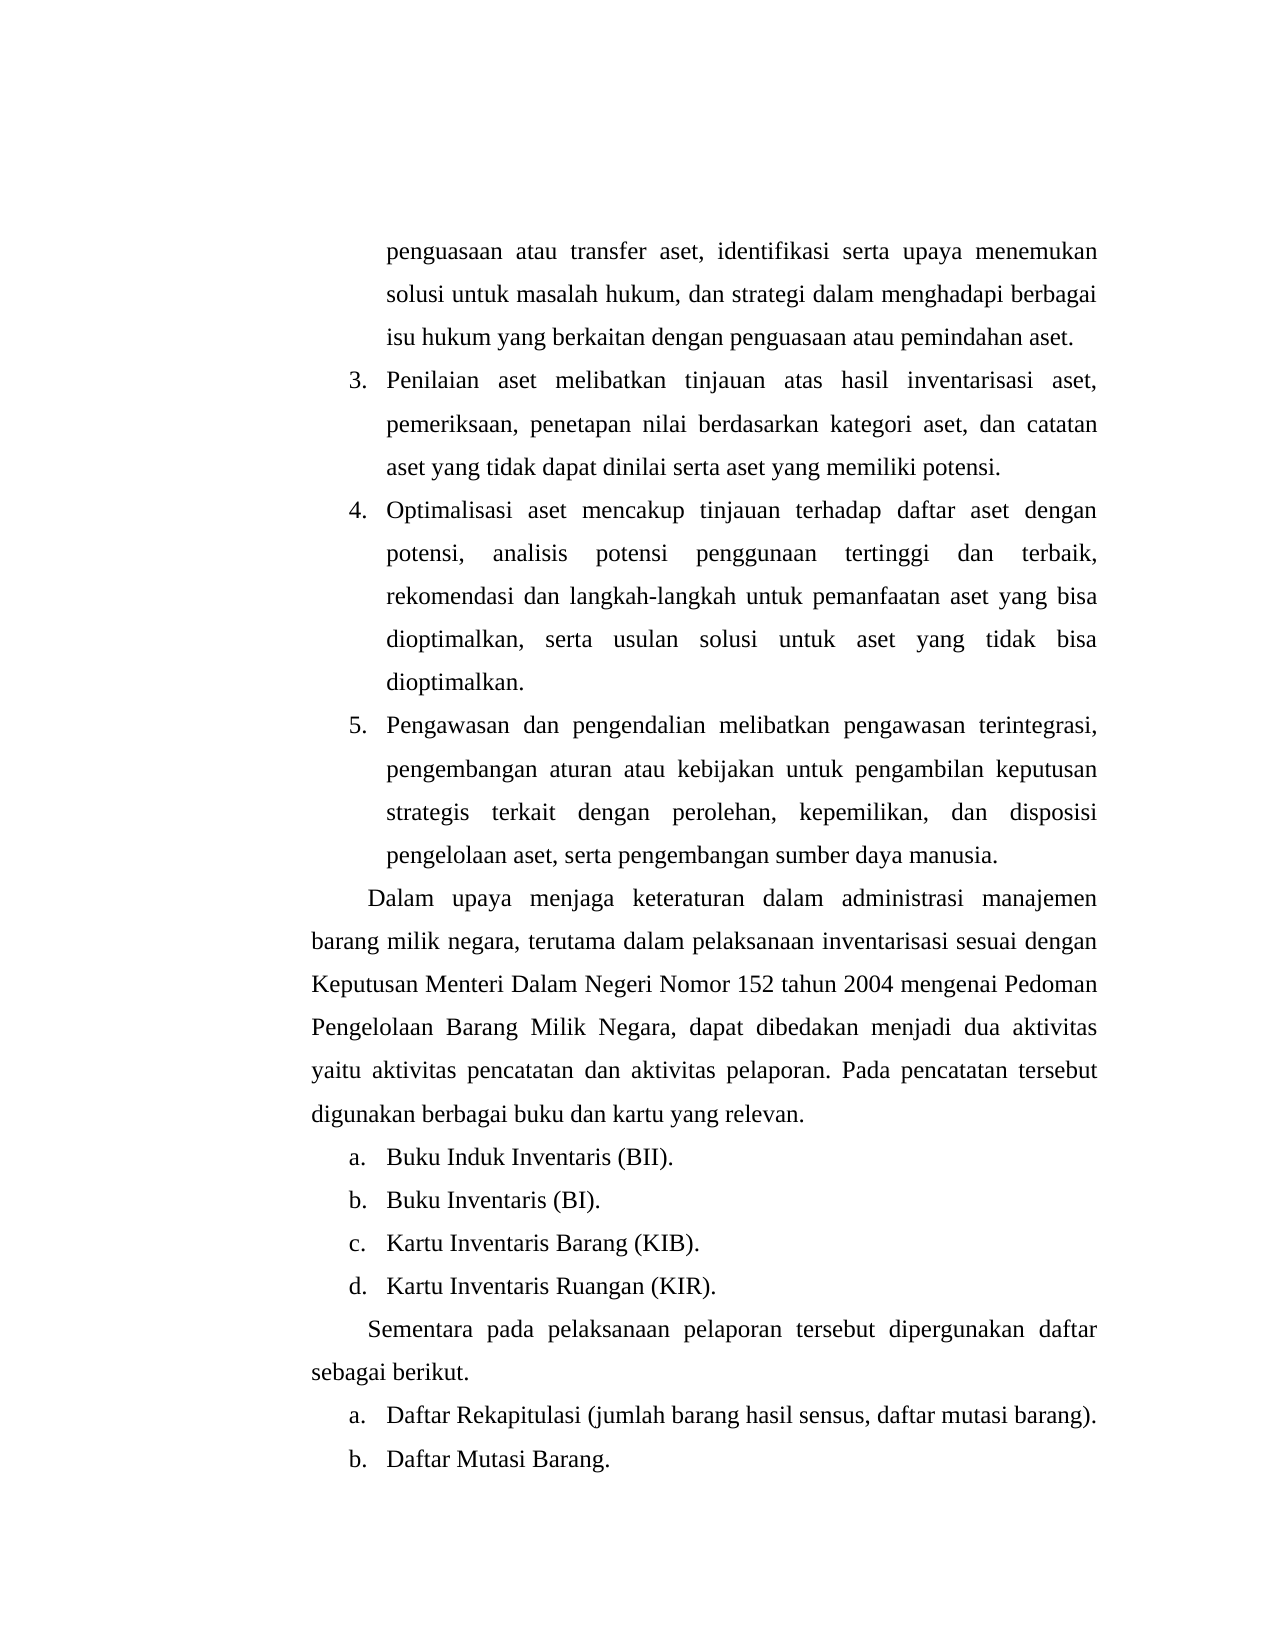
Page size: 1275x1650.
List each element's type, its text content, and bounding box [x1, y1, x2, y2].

list Daftar Mutasi Barang. [349, 1444, 1098, 1472]
list Buku Inventaris (BI). [349, 1185, 1098, 1214]
list Daftar Rekapitulasi (jumlah barang hasil sensus, daftar mutasi barang). [349, 1401, 1098, 1429]
text Dalam upaya menjaga keteraturan dalam administrasi manajemen barang milik negara, terutama dalam pelaksanaan inventarisasi sesuai dengan Keputusan Menteri Dalam Negeri Nomor 152 tahun 2004 mengenai Pedoman Pengelolaan Barang Milik Negara, dapat dibedakan menjadi dua aktivitas yaitu aktivitas pencatatan dan aktivitas pelaporan. Pada pencatatan tersebut digunakan berbagai buku dan kartu yang relevan. [311, 883, 1098, 1127]
list Penilaian aset melibatkan tinjauan atas hasil inventarisasi aset, pemeriksaan, penetapan nilai berdasarkan kategori aset, dan catatan aset yang tidak dapat dinilai serta aset yang memiliki potensi. [349, 366, 1098, 481]
list Optimalisasi aset mencakup tinjauan terhadap daftar aset dengan potensi, analisis potensi penggunaan tertinggi dan terbaik, rekomendasi dan langkah-langkah untuk pemanfaatan aset yang bisa dioptimalkan, serta usulan solusi untuk aset yang tidak bisa dioptimalkan. [349, 495, 1098, 696]
list Kartu Inventaris Barang (KIB). [349, 1228, 1098, 1257]
list Kartu Inventaris Ruangan (KIR). [349, 1271, 1098, 1300]
text Sementara pada pelaksanaan pelaporan tersebut dipergunakan daftar sebagai berikut. [311, 1314, 1098, 1386]
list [349, 236, 1098, 351]
list Pengawasan dan pengendalian melibatkan pengawasan terintegrasi, pengembangan aturan atau kebijakan untuk pengambilan keputusan strategis terkait dengan perolehan, kepemilikan, dan disposisi pengelolaan aset, serta pengembangan sumber daya manusia. [349, 711, 1098, 869]
list Buku Induk Inventaris (BII). [349, 1142, 1098, 1171]
